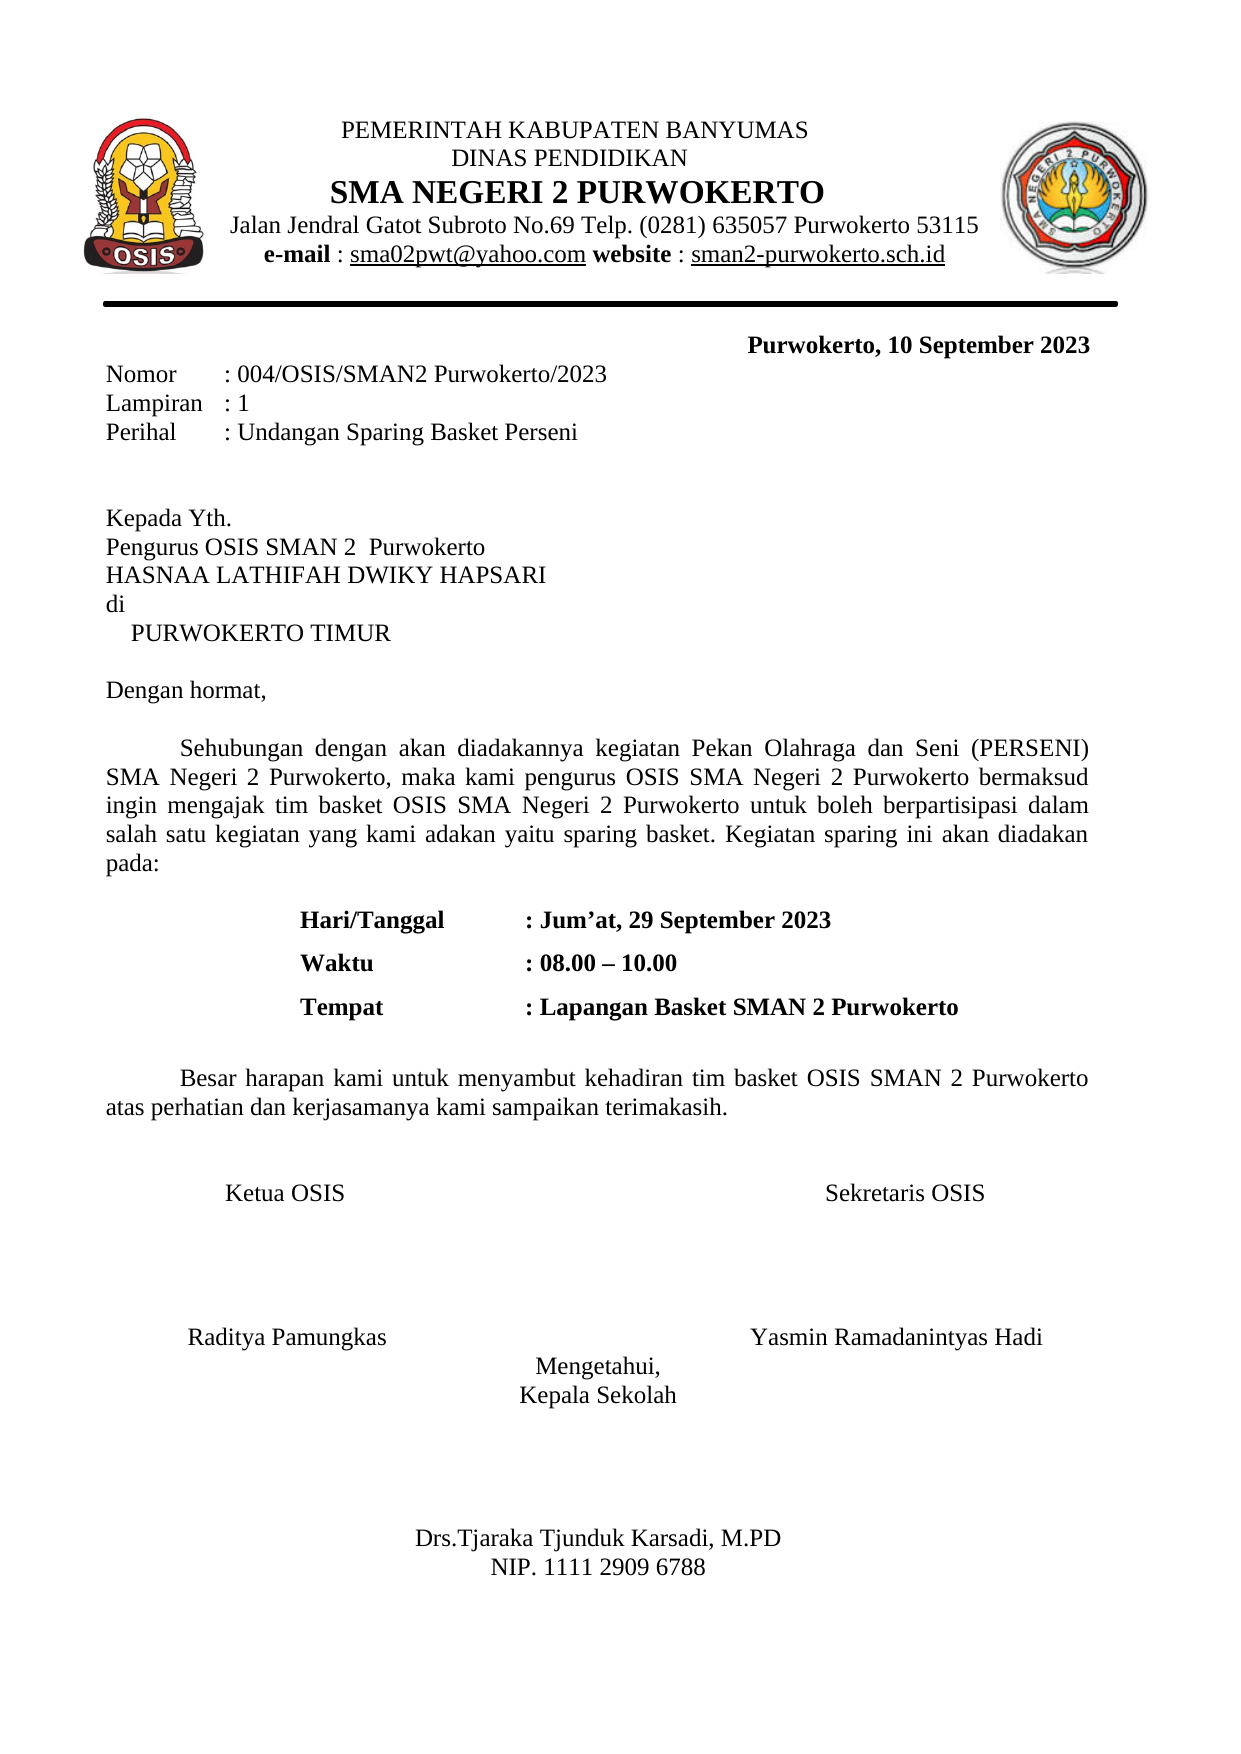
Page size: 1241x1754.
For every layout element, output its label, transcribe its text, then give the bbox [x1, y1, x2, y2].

text Kepada Yth. [106, 503, 1090, 532]
picture [1000, 121, 1152, 274]
text Purwokerto, 10 September 2023 [106, 330, 1090, 359]
picture [76, 116, 209, 274]
text Hari/Tanggal : Jum’at, 29 September 2023 [106, 905, 1090, 934]
text Besar harapan kami untuk menyambut kehadiran tim basket OSIS SMAN 2 Purwokerto atas perhatian dan kerjasamanya kami sampaikan terimakasih. [106, 1063, 1090, 1121]
text Pengurus OSIS SMAN 2 Purwokerto [106, 532, 1090, 560]
text Perihal : Undangan Sparing Basket Perseni [106, 417, 1090, 445]
text Kepala Sekolah [106, 1380, 1090, 1408]
text Drs.Tjaraka Tjunduk Karsadi, M.PD [106, 1523, 1090, 1552]
text Dengan hormat, [106, 675, 1090, 704]
text HASNAA LATHIFAH DWIKY HAPSARI [106, 560, 1090, 589]
text di [106, 589, 1090, 618]
text Mengetahui, [106, 1351, 1090, 1380]
text Tempat : Lapangan Basket SMAN 2 Purwokerto [106, 992, 1090, 1020]
text Waktu : 08.00 – 10.00 [106, 948, 1090, 977]
text Raditya Pamungkas Yasmin Ramadanintyas Hadi [150, 1322, 1090, 1351]
text Nomor : 004/OSIS/SMAN2 Purwokerto/2023 [106, 359, 1090, 388]
text PURWOKERTO TIMUR [106, 618, 1090, 647]
text Ketua OSIS Sekretaris OSIS [150, 1178, 1090, 1207]
text NIP. 1111 2909 6788 [106, 1552, 1090, 1581]
text Sehubungan dengan akan diadakannya kegiatan Pekan Olahraga dan Seni (PERSENI) SMA Negeri 2 Purwokerto, maka kami pengurus OSIS SMA Negeri 2 Purwokerto bermaksud ingin mengajak tim basket OSIS SMA Negeri 2 Purwokerto untuk boleh berpartisipasi dalam salah satu kegiatan yang kami adakan yaitu sparing basket. Kegiatan sparing ini akan diadakan pada: [106, 733, 1090, 877]
text Lampiran : 1 [106, 388, 1090, 417]
